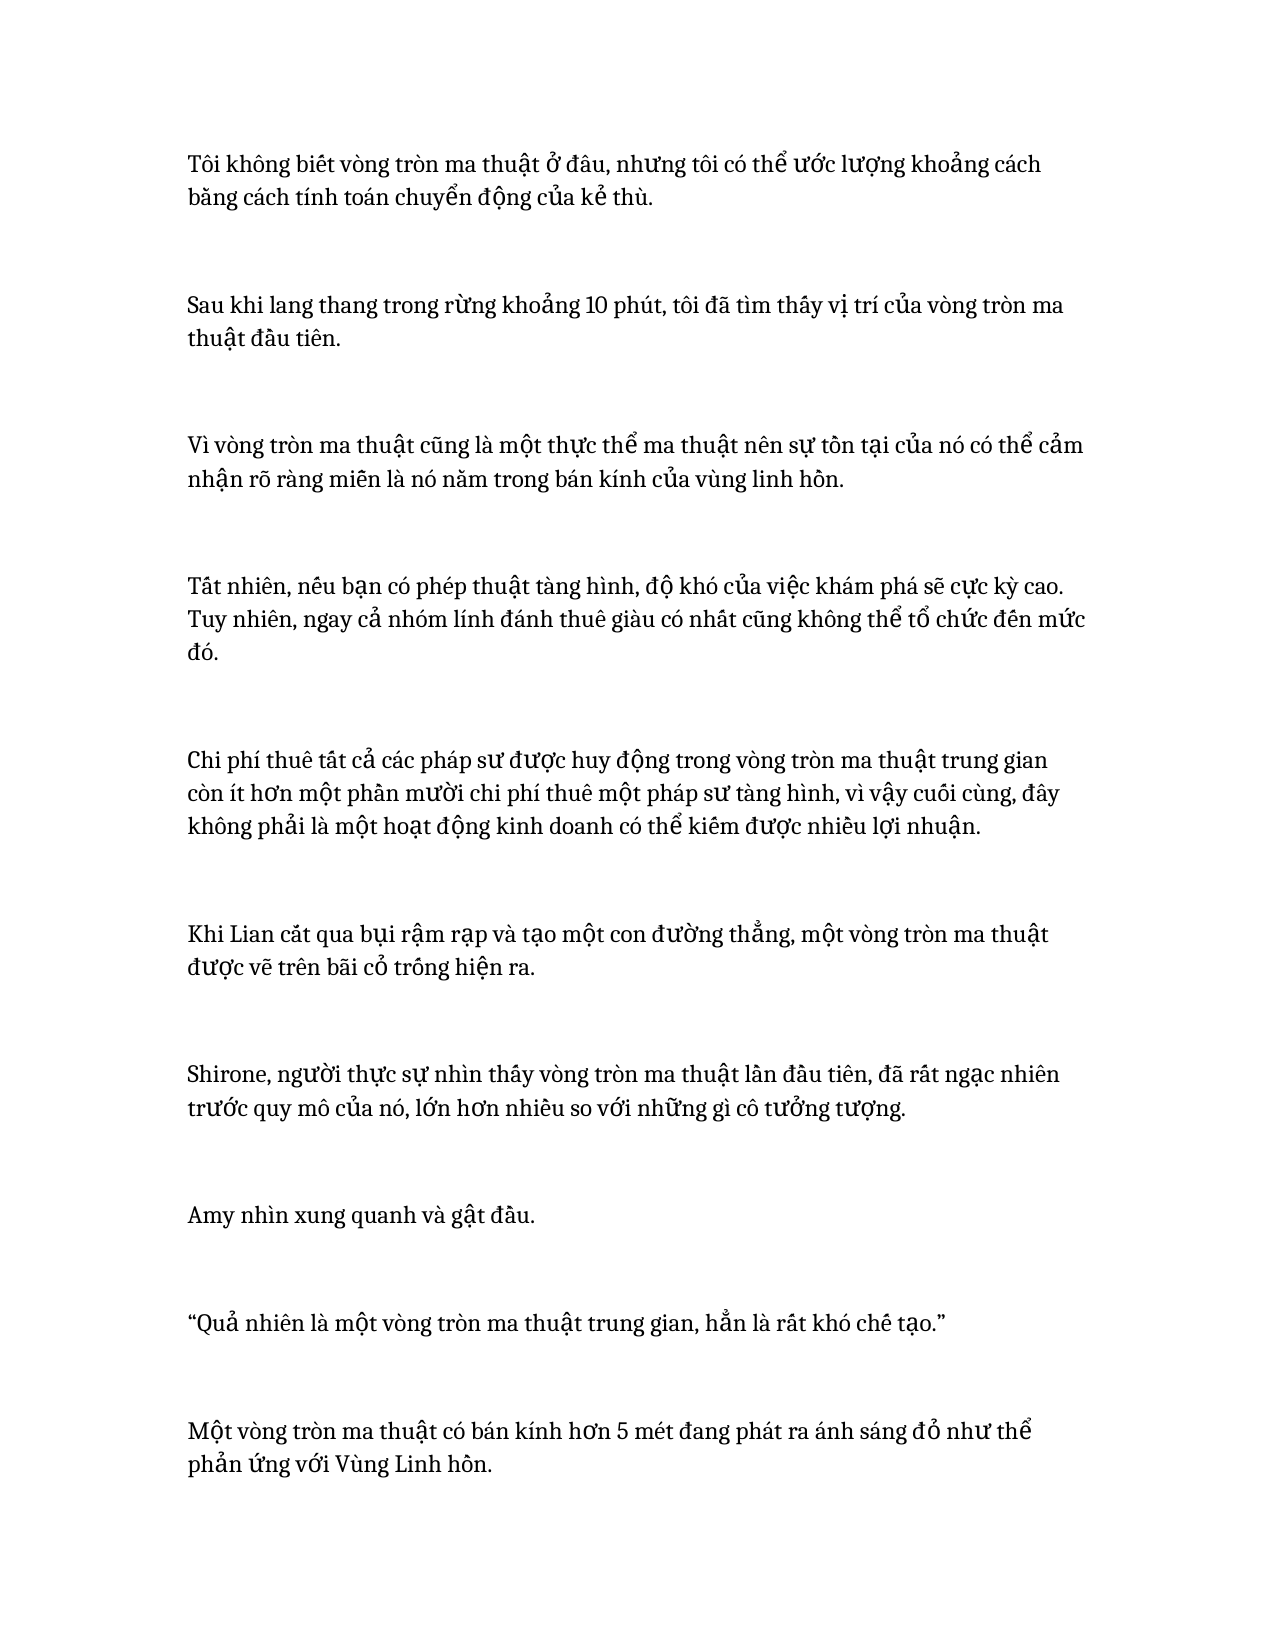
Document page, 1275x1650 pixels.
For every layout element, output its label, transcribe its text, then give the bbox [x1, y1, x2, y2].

text Vì vòng tròn ma thuật cũng là một thực thể ma thuật nên sự tồn tại của nó có thể cảm nhận rõ ràng miễn là nó nằm trong bán kính của vùng linh hồn. [187, 431, 1087, 493]
text Tất nhiên, nếu bạn có phép thuật tàng hình, độ khó của việc khám phá sẽ cực kỳ cao. Tuy nhiên, ngay cả nhóm lính đánh thuê giàu có nhất cũng không thể tổ chức đến mức đó. [187, 572, 1087, 667]
text Chi phí thuê tất cả các pháp sư được huy động trong vòng tròn ma thuật trung gian còn ít hơn một phần mười chi phí thuê một pháp sư tàng hình, vì vậy cuối cùng, đây không phải là một hoạt động kinh doanh có thể kiếm được nhiều lợi nhuận. [187, 746, 1087, 841]
text Sau khi lang thang trong rừng khoảng 10 phút, tôi đã tìm thấy vị trí của vòng tròn ma thuật đầu tiên. [187, 291, 1087, 352]
text Một vòng tròn ma thuật có bán kính hơn 5 mét đang phát ra ánh sáng đỏ như thể phản ứng với Vùng Linh hồn. [187, 1417, 1087, 1478]
text Khi Lian cắt qua bụi rậm rạp và tạo một con đường thẳng, một vòng tròn ma thuật được vẽ trên bãi cỏ trống hiện ra. [187, 920, 1087, 981]
text Shirone, người thực sự nhìn thấy vòng tròn ma thuật lần đầu tiên, đã rất ngạc nhiên trước quy mô của nó, lớn hơn nhiều so với những gì cô tưởng tượng. [187, 1060, 1087, 1122]
text Amy nhìn xung quanh và gật đầu. [187, 1201, 1087, 1230]
text “Quả nhiên là một vòng tròn ma thuật trung gian, hẳn là rất khó chế tạo.” [187, 1309, 1087, 1338]
text Tôi không biết vòng tròn ma thuật ở đâu, nhưng tôi có thể ước lượng khoảng cách bằng cách tính toán chuyển động của kẻ thù. [187, 150, 1087, 212]
